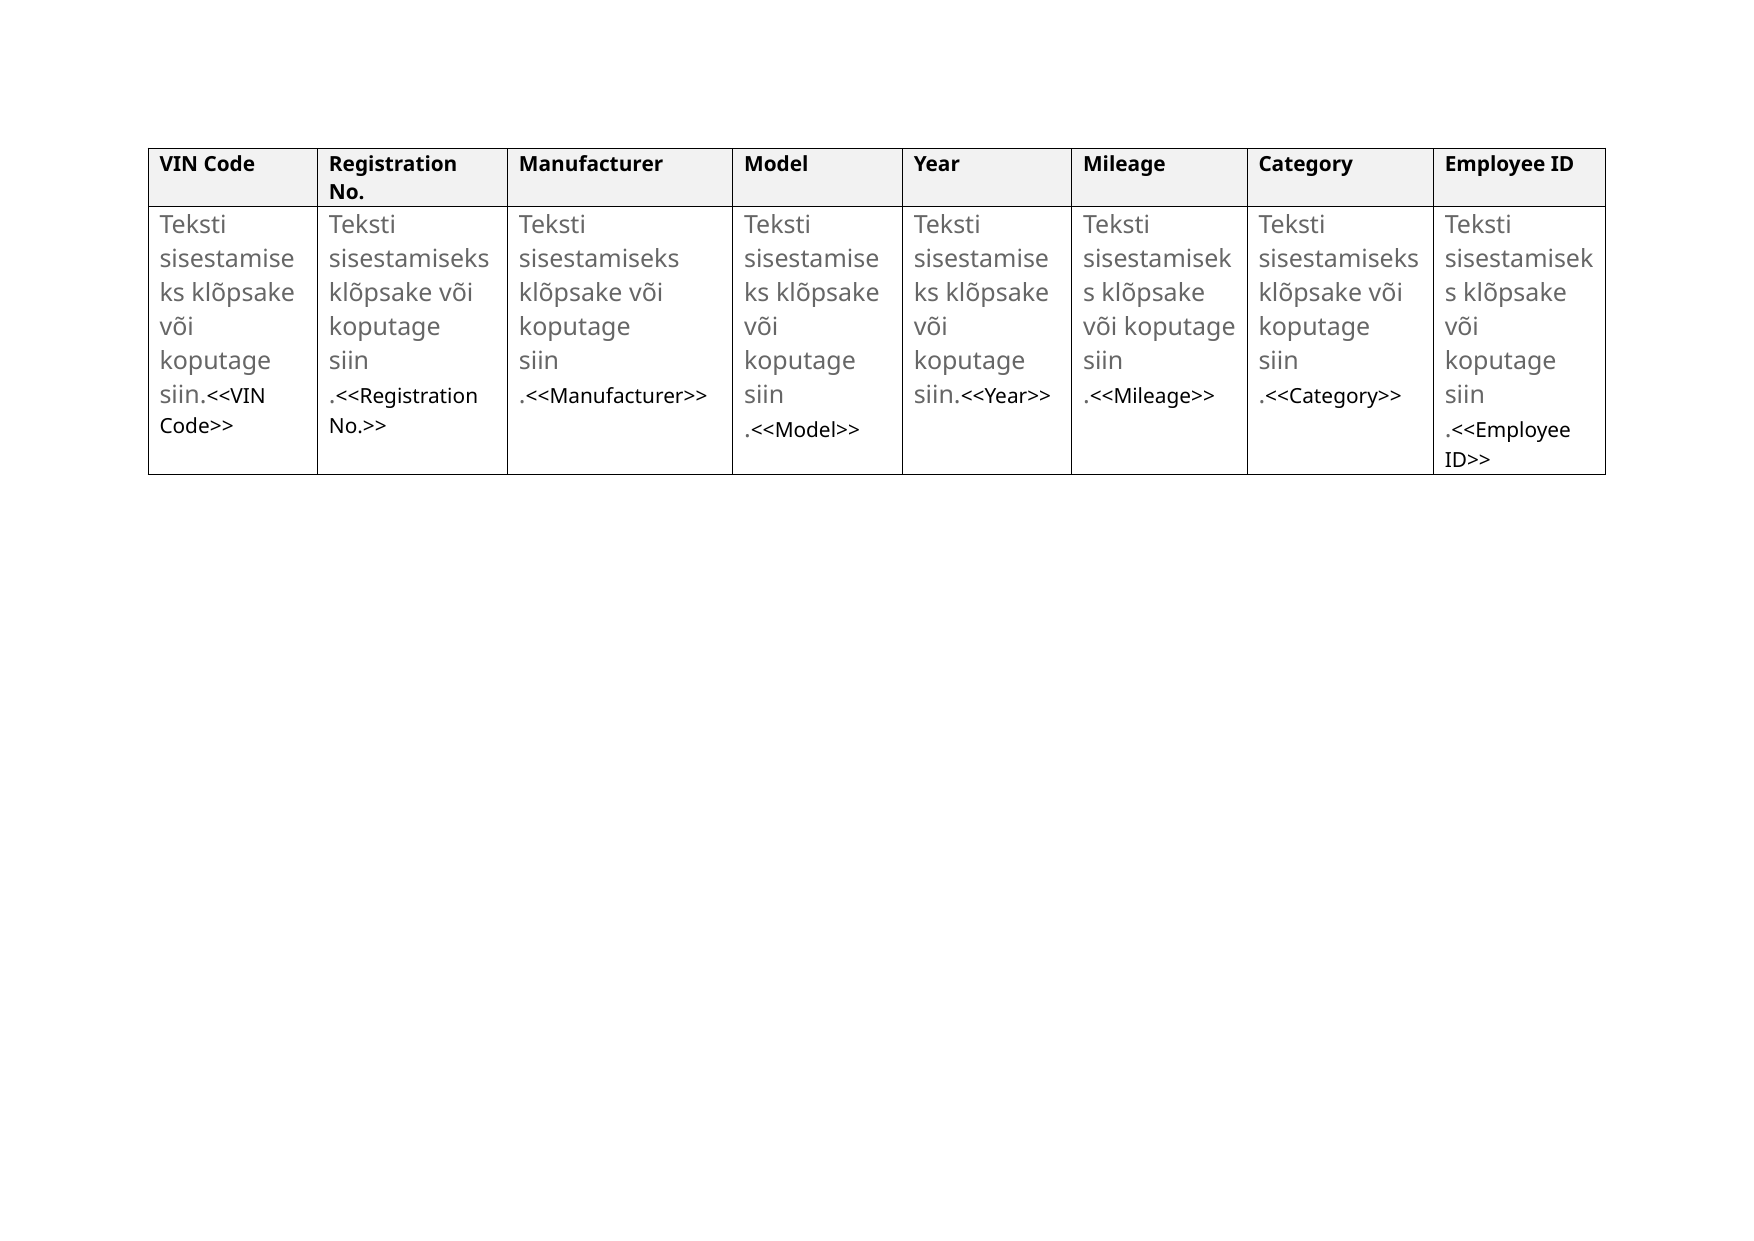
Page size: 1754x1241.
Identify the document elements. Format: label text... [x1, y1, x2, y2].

table_cell <<VIN Code>> [149, 207, 317, 473]
table_cell <<Mileage>> [1072, 207, 1247, 473]
table_cell <<Employee ID>> [1434, 207, 1605, 473]
table_cell <<Year>> [903, 207, 1071, 473]
table_header Year [903, 149, 1071, 206]
table_header Manufacturer [508, 149, 732, 206]
table_header Model [733, 149, 902, 206]
table_cell <<Registration No.>> [318, 207, 507, 473]
table_header VIN Code [149, 149, 317, 206]
table_header Employee ID [1434, 149, 1605, 206]
table_cell <<Model>> [733, 207, 902, 473]
table_header Registration No. [318, 149, 507, 206]
table_header Category [1248, 149, 1433, 206]
table_cell <<Manufacturer>> [508, 207, 732, 473]
table_header Mileage [1072, 149, 1247, 206]
table_cell <<Category>> [1248, 207, 1433, 473]
